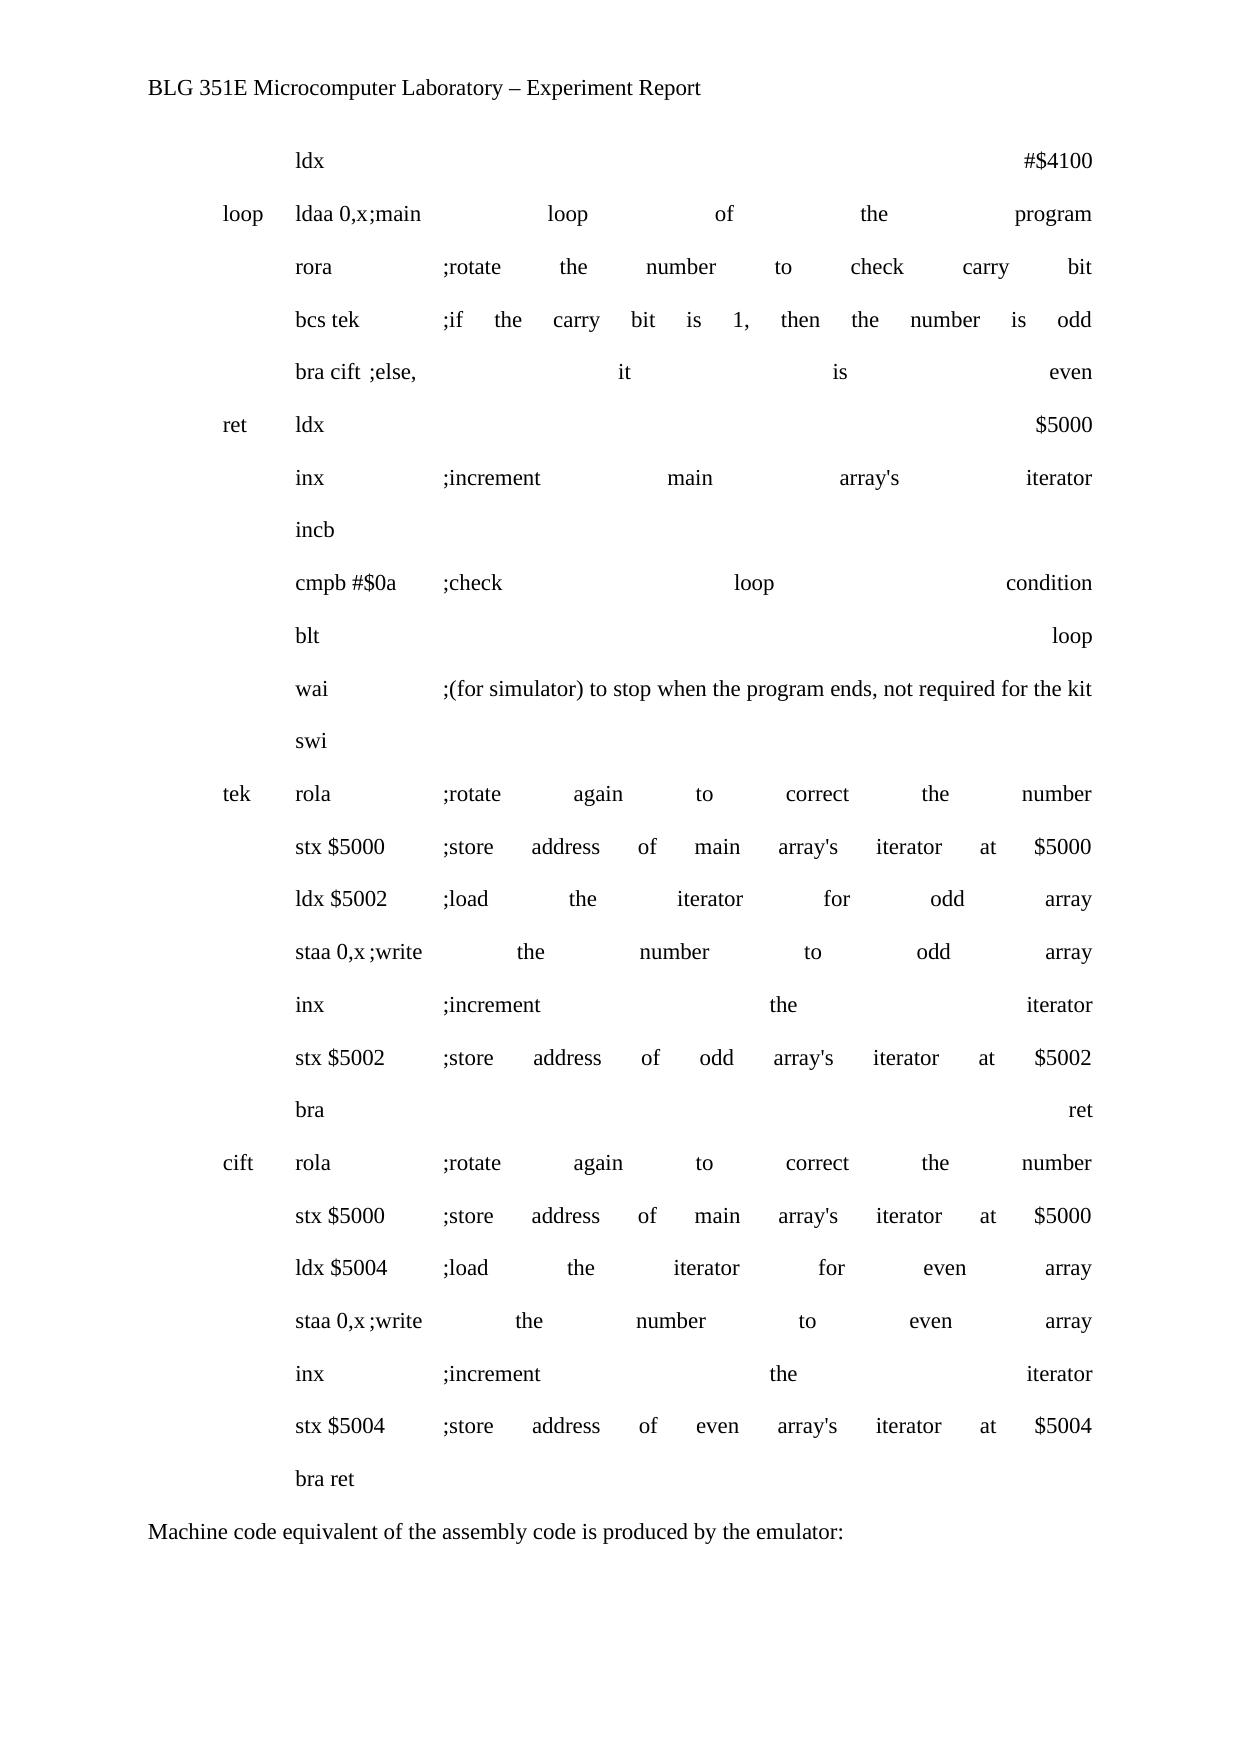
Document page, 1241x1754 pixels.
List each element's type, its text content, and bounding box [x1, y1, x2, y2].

list stx $5002 ;store address of odd array's iterator at $5002 [223, 1044, 1093, 1096]
list cift rola ;rotate again to correct the number [223, 1149, 1093, 1202]
list cmpb #$0a ;check loop condition [223, 569, 1093, 622]
list wai ;(for simulator) to stop when the program ends, not required for the kit [223, 675, 1093, 727]
list ldx #$4100 [223, 148, 1093, 200]
list stx $5004 ;store address of even array's iterator at $5004 [223, 1413, 1093, 1465]
list bra cift ;else, it is even [223, 358, 1093, 411]
list stx $5000 ;store address of main array's iterator at $5000 [223, 1202, 1093, 1254]
list ldx $5004 ;load the iterator for even array [223, 1254, 1093, 1307]
list swi [223, 727, 1093, 780]
list tek rola ;rotate again to correct the number [223, 780, 1093, 833]
list loop ldaa 0,x ;main loop of the program [223, 200, 1093, 253]
list stx $5000 ;store address of main array's iterator at $5000 [223, 833, 1093, 886]
list bcs tek ;if the carry bit is 1, then the number is odd [223, 306, 1093, 358]
list inx ;increment the iterator [223, 1360, 1093, 1413]
list staa 0,x ;write the number to even array [223, 1307, 1093, 1360]
list bra ret [223, 1465, 1093, 1492]
list ret ldx $5000 [223, 411, 1093, 464]
list blt loop [223, 622, 1093, 675]
list staa 0,x ;write the number to odd array [223, 938, 1093, 991]
list bra ret [223, 1096, 1093, 1149]
list incb [223, 517, 1093, 569]
list ldx $5002 ;load the iterator for odd array [223, 886, 1093, 938]
list rora ;rotate the number to check carry bit [223, 253, 1093, 306]
text Machine code equivalent of the assembly code is produced by the emulator: [148, 1518, 1093, 1544]
list inx ;increment the iterator [223, 991, 1093, 1044]
list inx ;increment main array's iterator [223, 464, 1093, 517]
